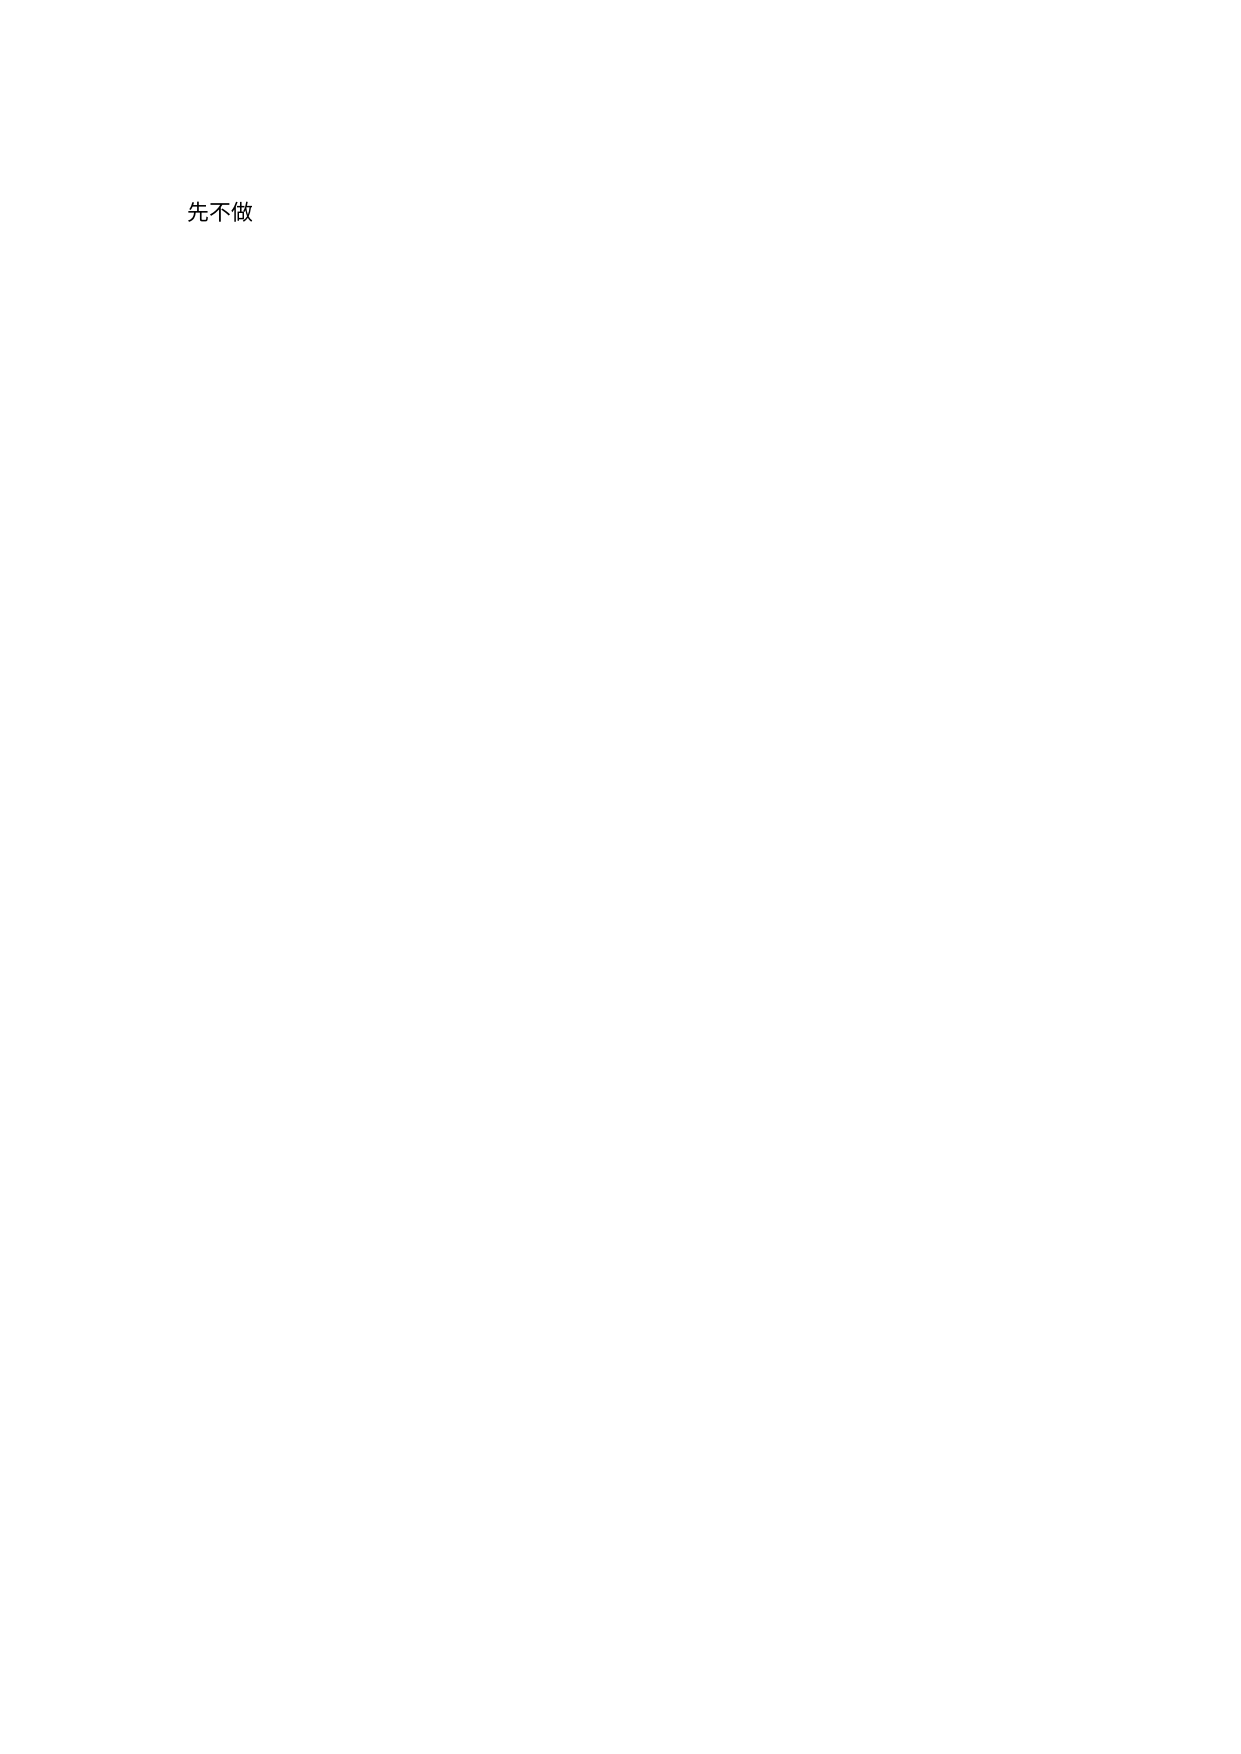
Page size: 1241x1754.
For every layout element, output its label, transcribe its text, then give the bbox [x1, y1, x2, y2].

list 先不做 [187, 194, 1053, 227]
